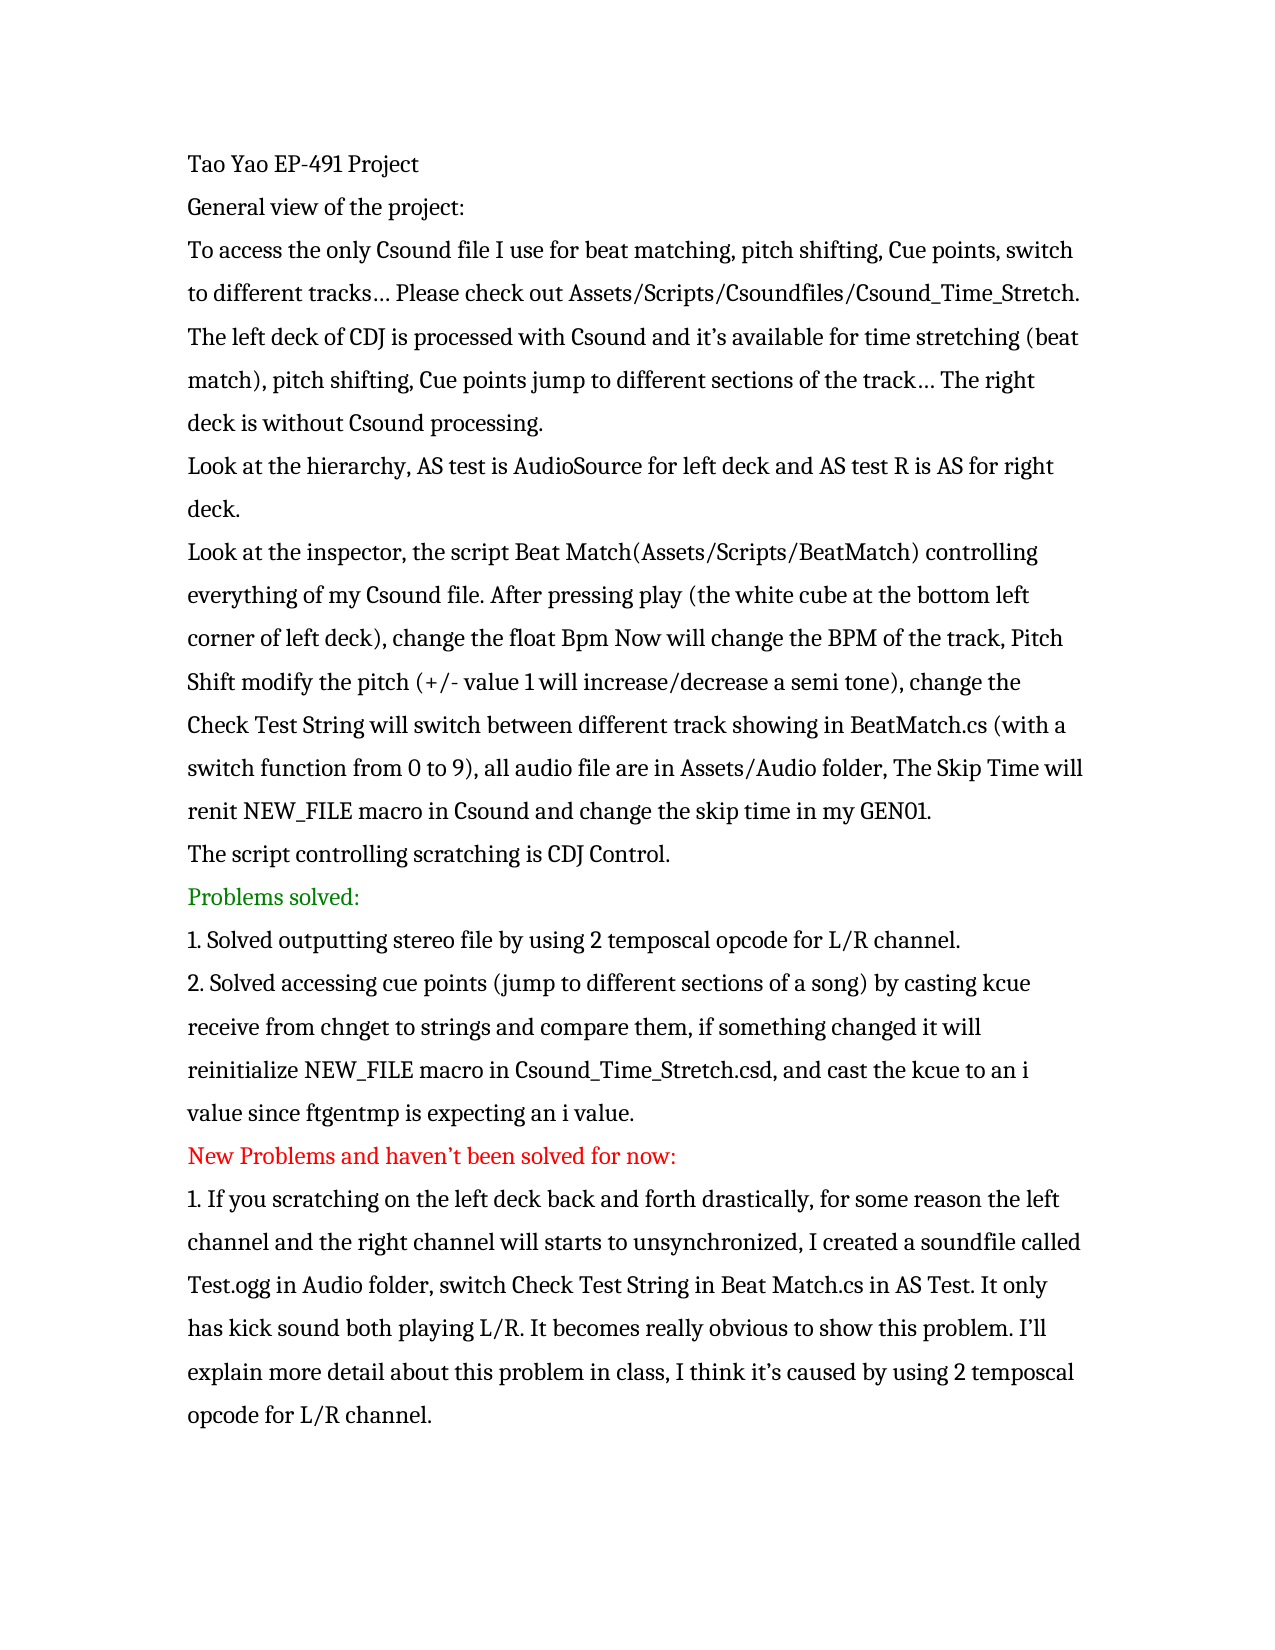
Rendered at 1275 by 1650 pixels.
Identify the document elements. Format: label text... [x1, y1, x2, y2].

text The left deck of CDJ is processed with Csound and it’s available for time stretching (beat match), pitch shifting, Cue points jump to different sections of the track… The right deck is without Csound processing. [187, 322, 1087, 437]
text Look at the hierarchy, AS test is AudioSource for left deck and AS test R is AS for right deck. [187, 452, 1087, 524]
text Problems solved: [187, 883, 1087, 912]
text 1. Solved outputting stereo file by using 2 temposcal opcode for L/R channel. [187, 926, 1087, 955]
text General view of the project: [187, 193, 1087, 222]
text The script controlling scratching is CDJ Control. [187, 840, 1087, 869]
text 2. Solved accessing cue points (jump to different sections of a song) by casting kcue receive from chnget to strings and compare them, if something changed it will reinitialize NEW_FILE macro in Csound_Time_Stretch.csd, and cast the kcue to an i value since ftgentmp is expecting an i value. [187, 969, 1087, 1127]
text New Problems and haven’t been solved for now: [187, 1142, 1087, 1171]
text To access the only Csound file I use for beat matching, pitch shifting, Cue points, switch to different tracks… Please check out Assets/Scripts/Csoundfiles/Csound_Time_Stretch. [187, 236, 1087, 308]
text Look at the inspector, the script Beat Match(Assets/Scripts/BeatMatch) controlling everything of my Csound file. After pressing play (the white cube at the bottom left corner of left deck), change the float Bpm Now will change the BPM of the track, Pitch Shift modify the pitch (+/- value 1 will increase/decrease a semi tone), change the Check Test String will switch between different track showing in BeatMatch.cs (with a switch function from 0 to 9), all audio file are in Assets/Audio folder, The Skip Time will renit NEW_FILE macro in Csound and change the skip time in my GEN01. [187, 538, 1087, 826]
text Tao Yao EP-491 Project [187, 150, 1087, 179]
text 1. If you scratching on the left deck back and forth drastically, for some reason the left channel and the right channel will starts to unsynchronized, I created a soundfile called Test.ogg in Audio folder, switch Check Test String in Beat Match.cs in AS Test. It only has kick sound both playing L/R. It becomes really obvious to show this problem. I’ll explain more detail about this problem in class, I think it’s caused by using 2 temposcal opcode for L/R channel. [187, 1185, 1087, 1429]
